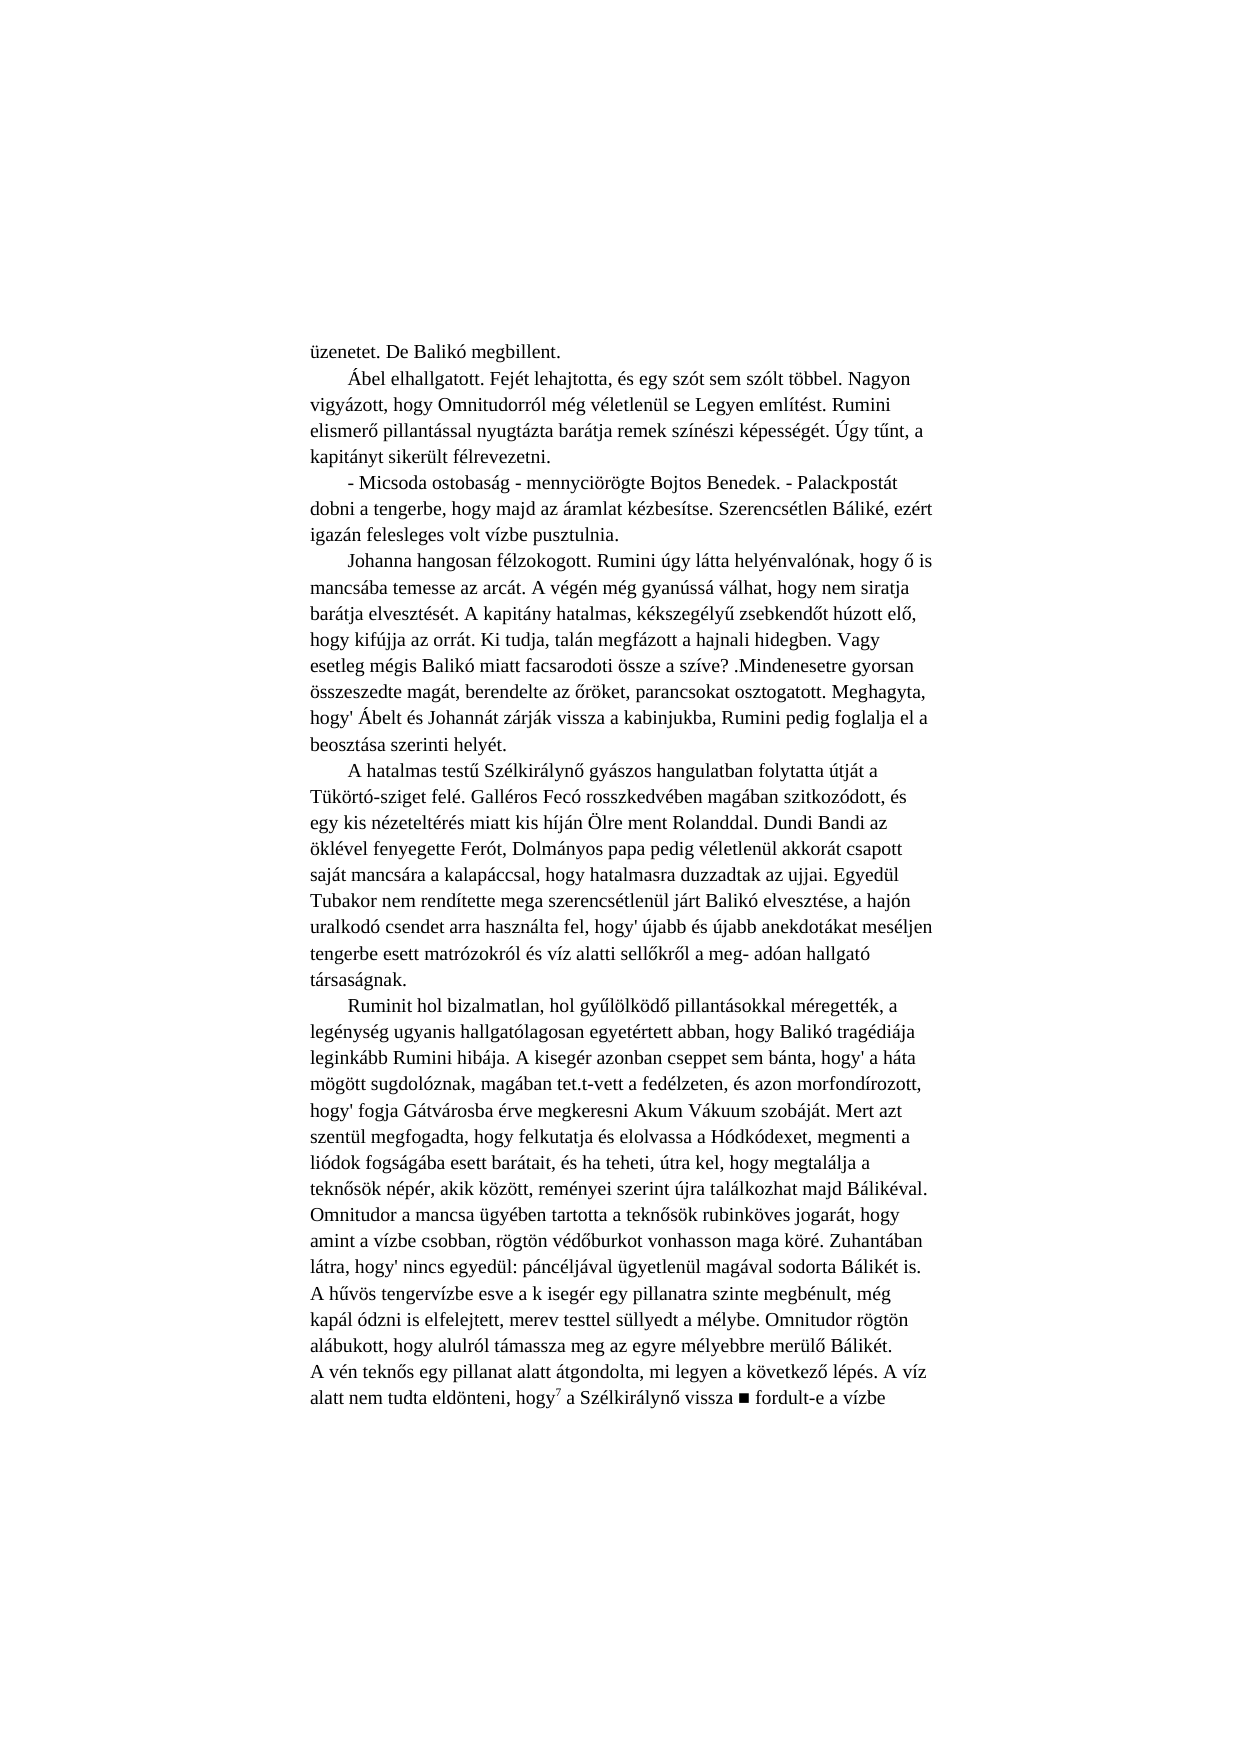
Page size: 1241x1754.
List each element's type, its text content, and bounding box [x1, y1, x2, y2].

text Johanna hangosan félzokogott. Rumini úgy látta helyénvalónak, hogy ő is mancsába temesse az arcát. A végén még gyanússá válhat, hogy nem siratja barátja elvesztését. A kapitány hatalmas, kékszegélyű zsebkendőt húzott elő, hogy kifújja az orrát. Ki tudja, talán megfázott a hajnali hidegben. Vagy esetleg mégis Balikó miatt facsarodoti össze a szíve? .Mindenesetre gyorsan összeszedte magát, berendelte az őröket, parancsokat osztogatott. Meghagyta, hogy' Ábelt és Johannát zárják vissza a kabinjukba, Rumini pedig foglalja el a beosztása szerinti helyét. [310, 549, 936, 755]
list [310, 340, 936, 363]
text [310, 1360, 936, 1409]
text A hatalmas testű Szélkirálynő gyászos hangulatban folytatta útját a Tükörtó-sziget felé. Galléros Fecó rosszkedvében magában szitkozódott, és egy kis nézeteltérés miatt kis híján Ölre ment Rolanddal. Dundi Bandi az öklével fenyegette Ferót, Dolmányos papa pedig véletlenül akkorát csapott saját mancsára a kalapáccsal, hogy hatalmasra duzzadtak az ujjai. Egyedül Tubakor nem rendítette mega szerencsétlenül járt Balikó elvesztése, a hajón uralkodó csendet arra használta fel, hogy' újabb és újabb anekdotákat meséljen tengerbe esett matrózokról és víz alatti sellőkről a meg- adóan hallgató társaságnak. [310, 759, 936, 991]
text Ábel elhallgatott. Fejét lehajtotta, és egy szót sem szólt többel. Nagyon vigyázott, hogy Omnitudorról még véletlenül se Legyen említést. Rumini elismerő pillantással nyugtázta barátja remek színészi képességét. Úgy tűnt, a kapitányt sikerült félrevezetni. [310, 366, 936, 468]
text Ruminit hol bizalmatlan, hol gyűlölködő pillantásokkal méregették, a legénység ugyanis hallgatólagosan egyetértett abban, hogy Balikó tragédiája leginkább Rumini hibája. A kisegér azonban cseppet sem bánta, hogy' a háta mögött sugdolóznak, magában tet.t-vett a fedélzeten, és azon morfondírozott, hogy' fogja Gátvárosba érve megkeresni Akum Vákuum szobáját. Mert azt szentül megfogadta, hogy felkutatja és elolvassa a Hódkódexet, megmenti a liódok fogságába esett barátait, és ha teheti, útra kel, hogy megtalálja a teknősök népér, akik között, reményei szerint újra találkozhat majd Bálikéval. [310, 994, 936, 1200]
text - Micsoda ostobaság - mennyciörögte Bojtos Benedek. - Palackpostát dobni a tengerbe, hogy majd az áramlat kézbesítse. Szerencsétlen Báliké, ezért igazán felesleges volt vízbe pusztulnia. [310, 471, 936, 546]
text Omnitudor a mancsa ügyében tartotta a teknősök rubinköves jogarát, hogy amint a vízbe csobban, rögtön védőburkot vonhasson maga köré. Zuhantában látra, hogy' nincs egyedül: páncéljával ügyetlenül magával sodorta Bálikét is. A hűvös tengervízbe esve a k isegér egy pillanatra szinte megbénult, még kapál ódzni is elfelejtett, merev testtel süllyedt a mélybe. Omnitudor rögtön alábukott, hogy alulról támassza meg az egyre mélyebbre merülő Bálikét. [310, 1203, 936, 1357]
